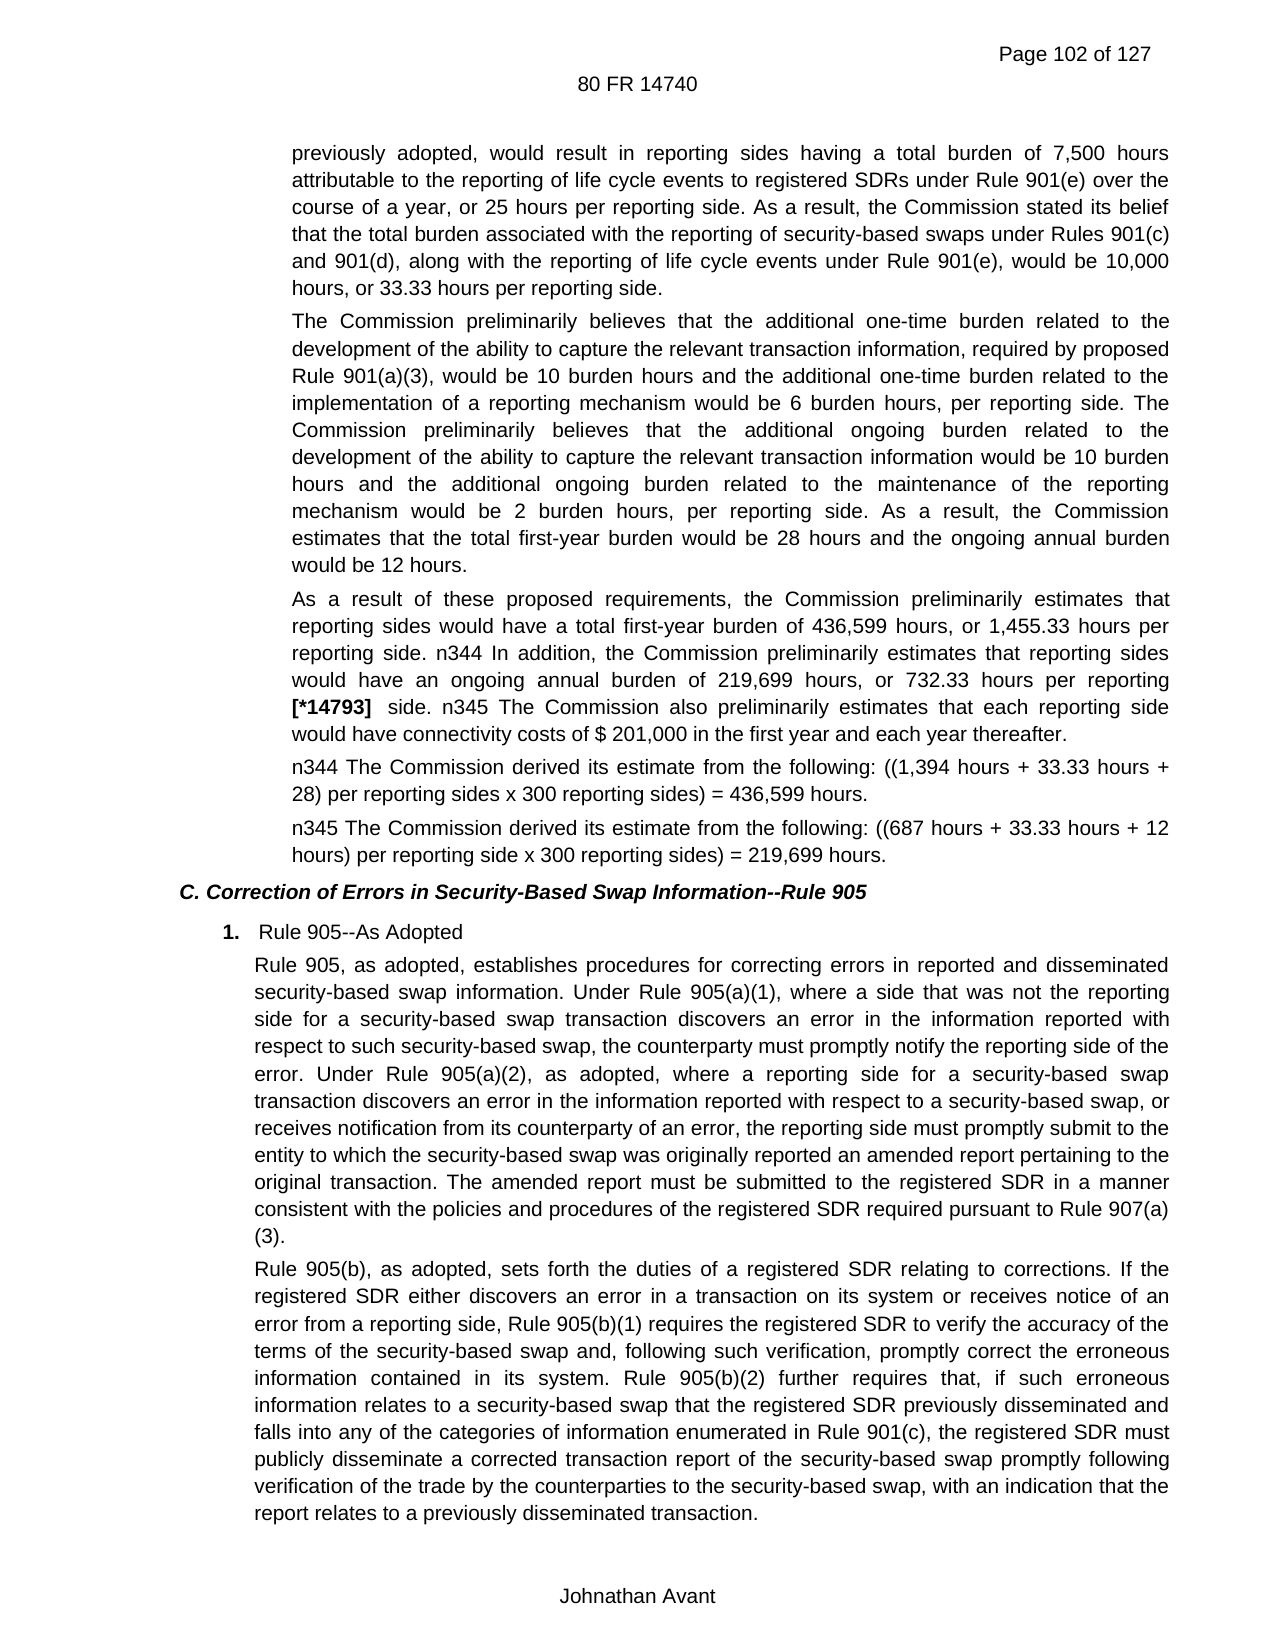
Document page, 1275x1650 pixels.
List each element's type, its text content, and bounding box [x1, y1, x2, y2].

text The Commission preliminarily believes that the additional one-time burden related to the development of the ability to capture the relevant transaction information, required by proposed Rule 901(a)(3), would be 10 burden hours and the additional one-time burden related to the implementation of a reporting mechanism would be 6 burden hours, per reporting side. The Commission preliminarily believes that the additional ongoing burden related to the development of the ability to capture the relevant transaction information would be 10 burden hours and the additional ongoing burden related to the maintenance of the reporting mechanism would be 2 burden hours, per reporting side. As a result, the Commission estimates that the total first-year burden would be 28 hours and the ongoing annual burden would be 12 hours. [292, 306, 1171, 577]
text Rule 905, as adopted, establishes procedures for correcting errors in reported and disseminated security-based swap information. Under Rule 905(a)(1), where a side that was not the reporting side for a security-based swap transaction discovers an error in the information reported with respect to such security-based swap, the counterparty must promptly notify the reporting side of the error. Under Rule 905(a)(2), as adopted, where a reporting side for a security-based swap transaction discovers an error in the information reported with respect to a security-based swap, or receives notification from its counterparty of an error, the reporting side must promptly submit to the entity to which the security-based swap was originally reported an amended report pertaining to the original transaction. The amended report must be submitted to the registered SDR in a manner consistent with the policies and procedures of the registered SDR required pursuant to Rule 907(a)(3). [254, 950, 1171, 1248]
text n345 The Commission derived its estimate from the following: ((687 hours + 33.33 hours + 12 hours) per reporting side x 300 reporting sides) = 219,699 hours. [292, 812, 1171, 867]
text As a result of these proposed requirements, the Commission preliminarily estimates that reporting sides would have a total first-year burden of 436,599 hours, or 1,455.33 hours per reporting side. n344 In addition, the Commission preliminarily estimates that reporting sides would have an ongoing annual burden of 219,699 hours, or 732.33 hours per reporting [*14793] side. n345 The Commission also preliminarily estimates that each reporting side would have connectivity costs of $ 201,000 in the first year and each year thereafter. [292, 583, 1171, 746]
list Rule 905--As Adopted [217, 917, 1171, 944]
text n344 The Commission derived its estimate from the following: ((1,394 hours + 33.33 hours + 28) per reporting sides x 300 reporting sides) = 436,599 hours. [292, 752, 1171, 806]
list urity-Based Swap Information--Rule 905 [179, 879, 1171, 904]
text Rule 905(b), as adopted, sets forth the duties of a registered SDR relating to corrections. If the registered SDR either discovers an error in a transaction on its system or receives notice of an error from a reporting side, Rule 905(b)(1) requires the registered SDR to verify the accuracy of the terms of the security-based swap and, following such verification, promptly correct the erroneous information contained in its system. Rule 905(b)(2) further requires that, if such erroneous information relates to a security-based swap that the registered SDR previously disseminated and falls into any of the categories of information enumerated in Rule 901(c), the registered SDR must publicly disseminate a corrected transaction report of the security-based swap promptly following verification of the trade by the counterparties to the security-based swap, with an indication that the report relates to a previously disseminated transaction. [254, 1254, 1171, 1525]
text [292, 137, 1171, 300]
